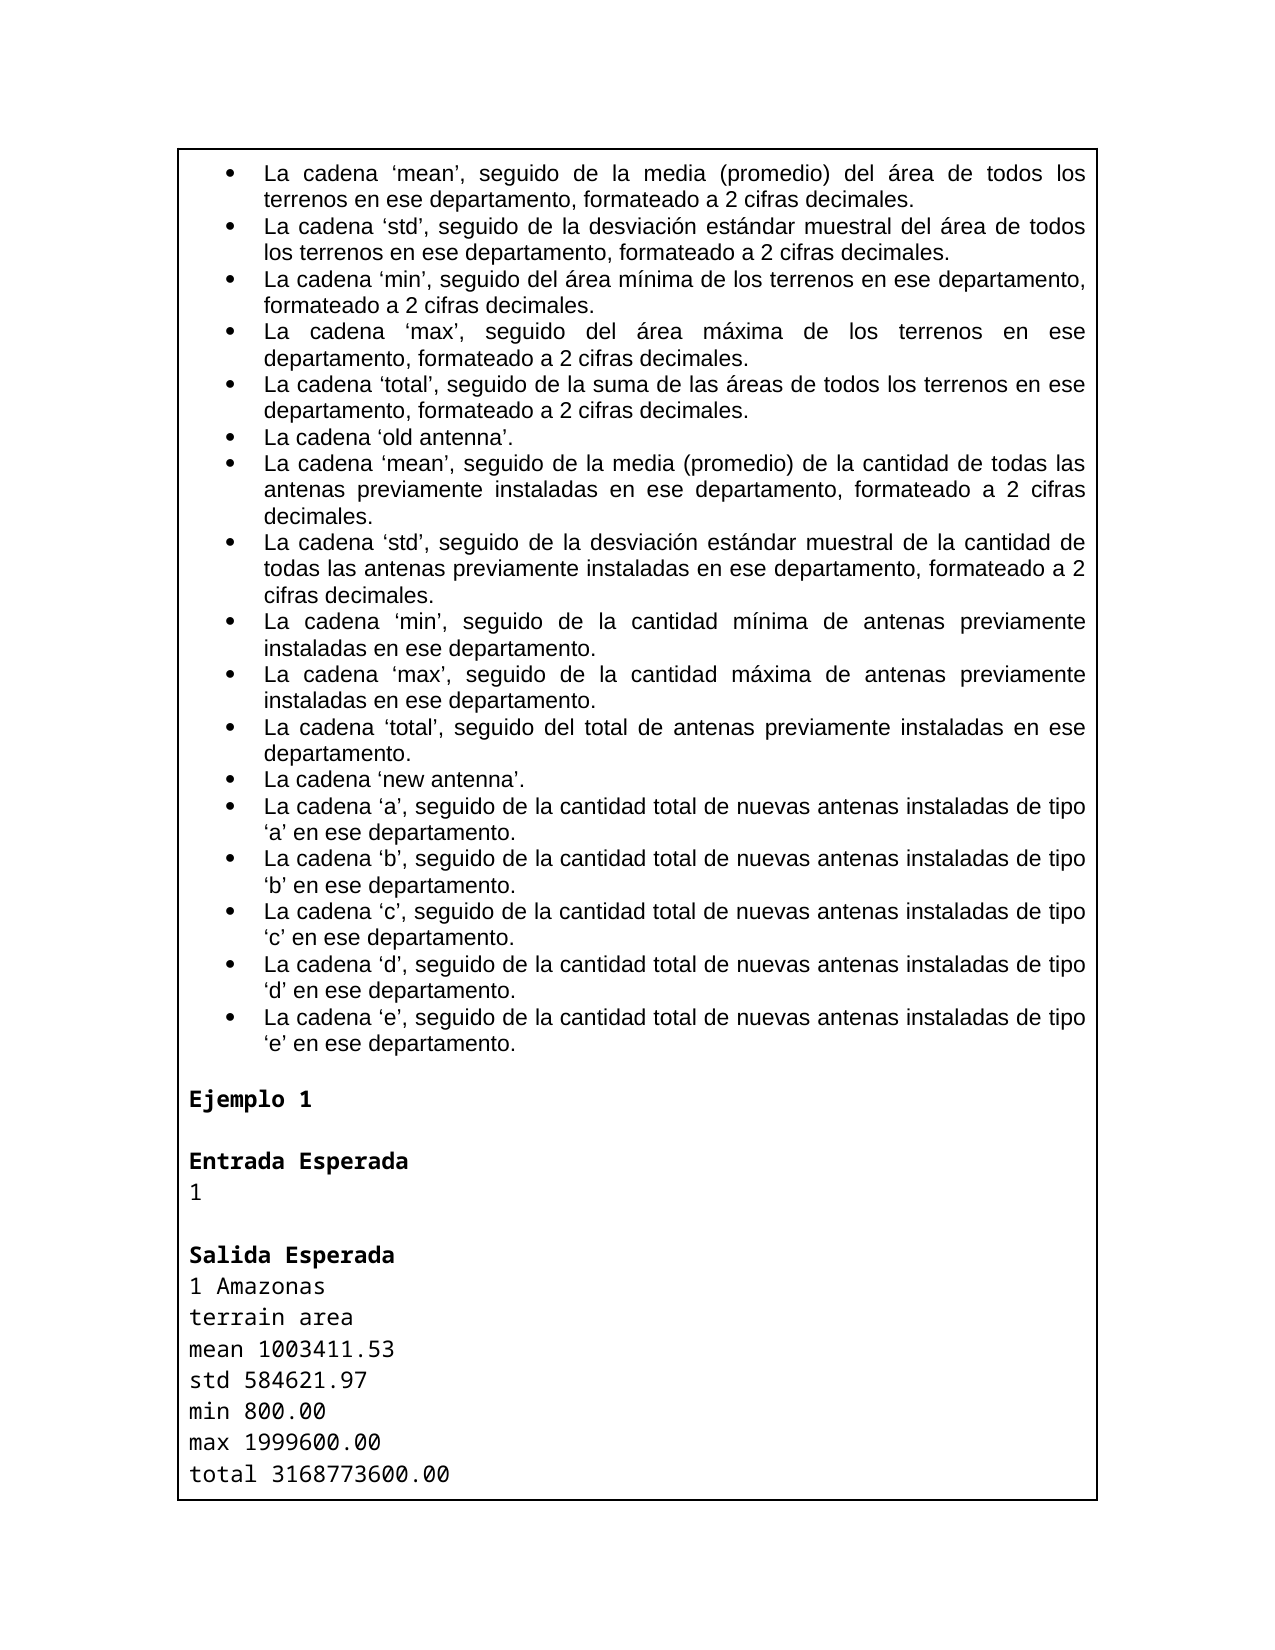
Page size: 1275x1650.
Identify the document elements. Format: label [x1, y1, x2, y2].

table_cell [179, 150, 1096, 1499]
